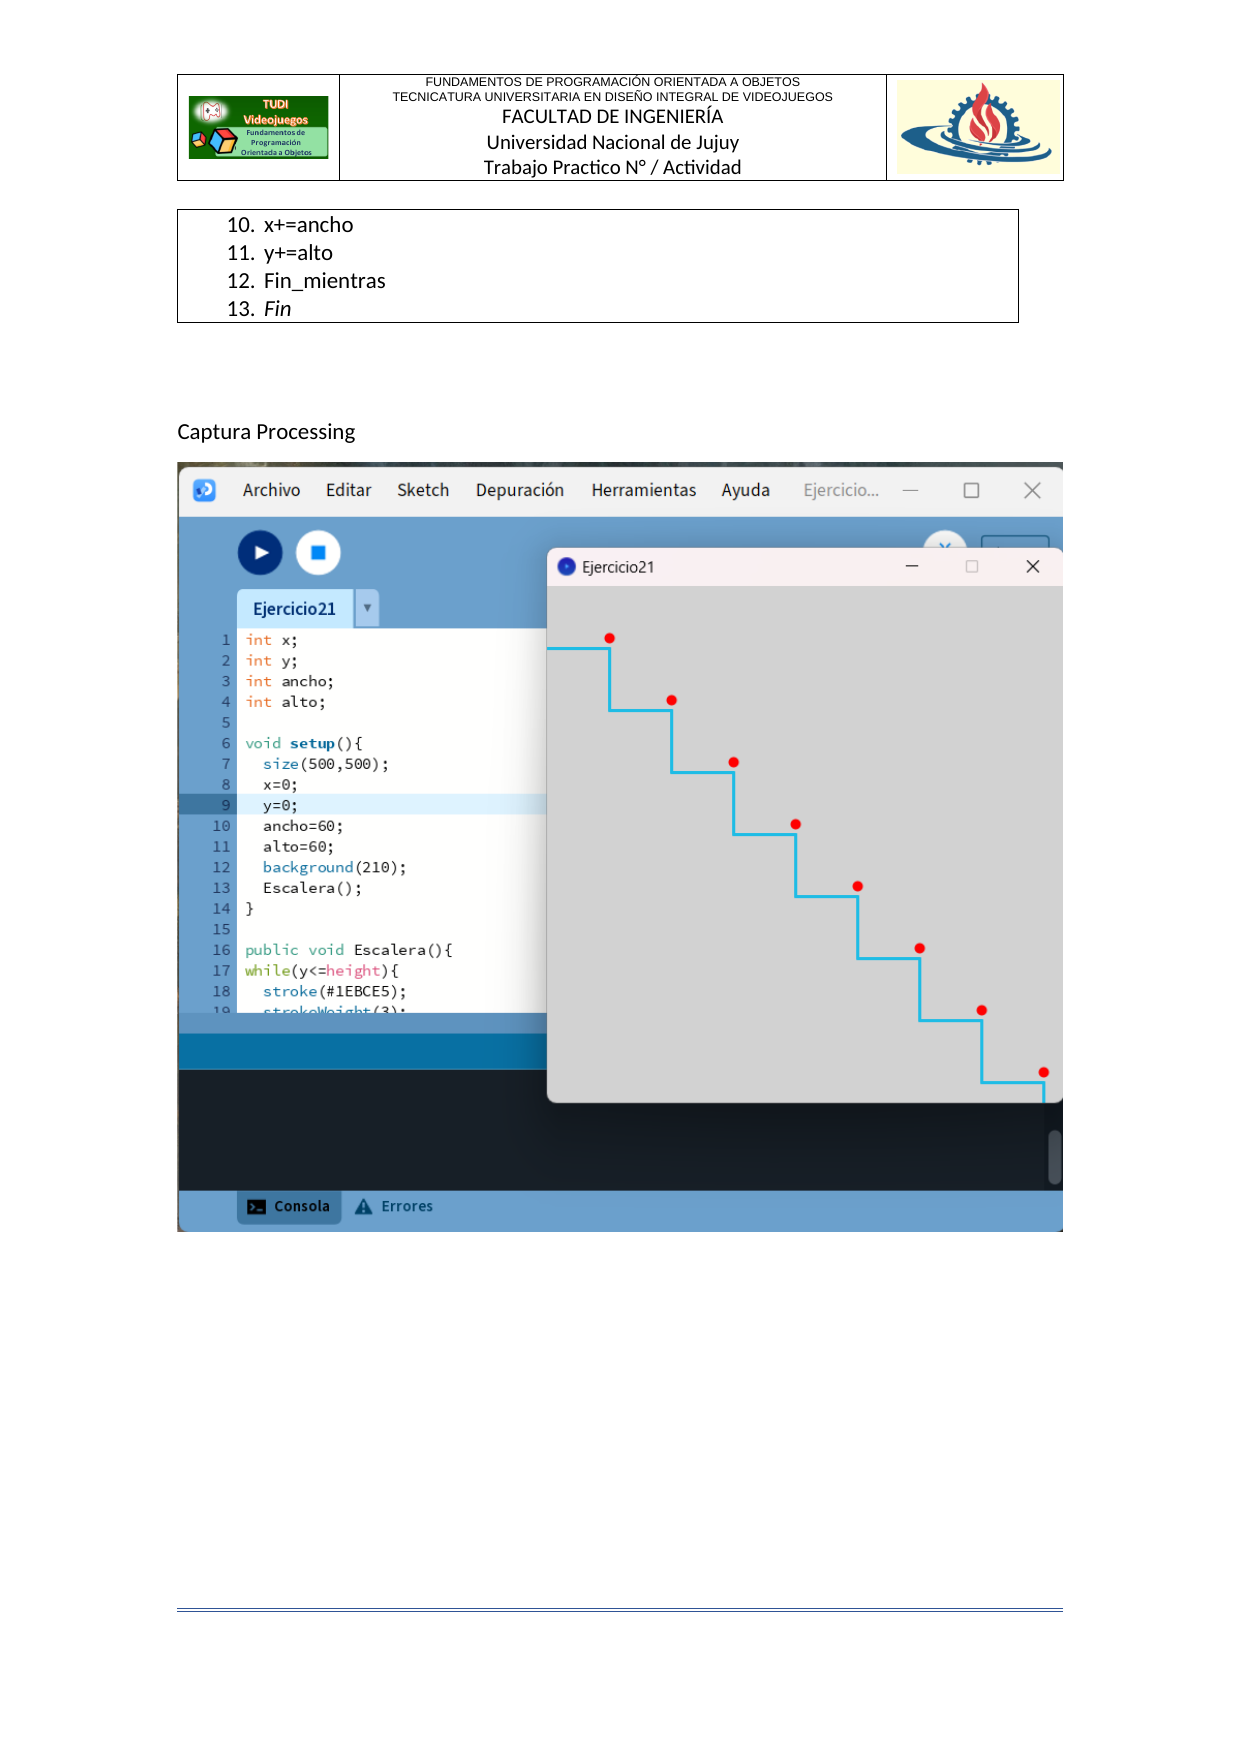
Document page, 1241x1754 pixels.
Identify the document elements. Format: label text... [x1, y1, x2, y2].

text Captura Processing [177, 417, 1063, 445]
picture [897, 80, 1060, 174]
picture [188, 96, 329, 159]
picture [177, 462, 1063, 1232]
